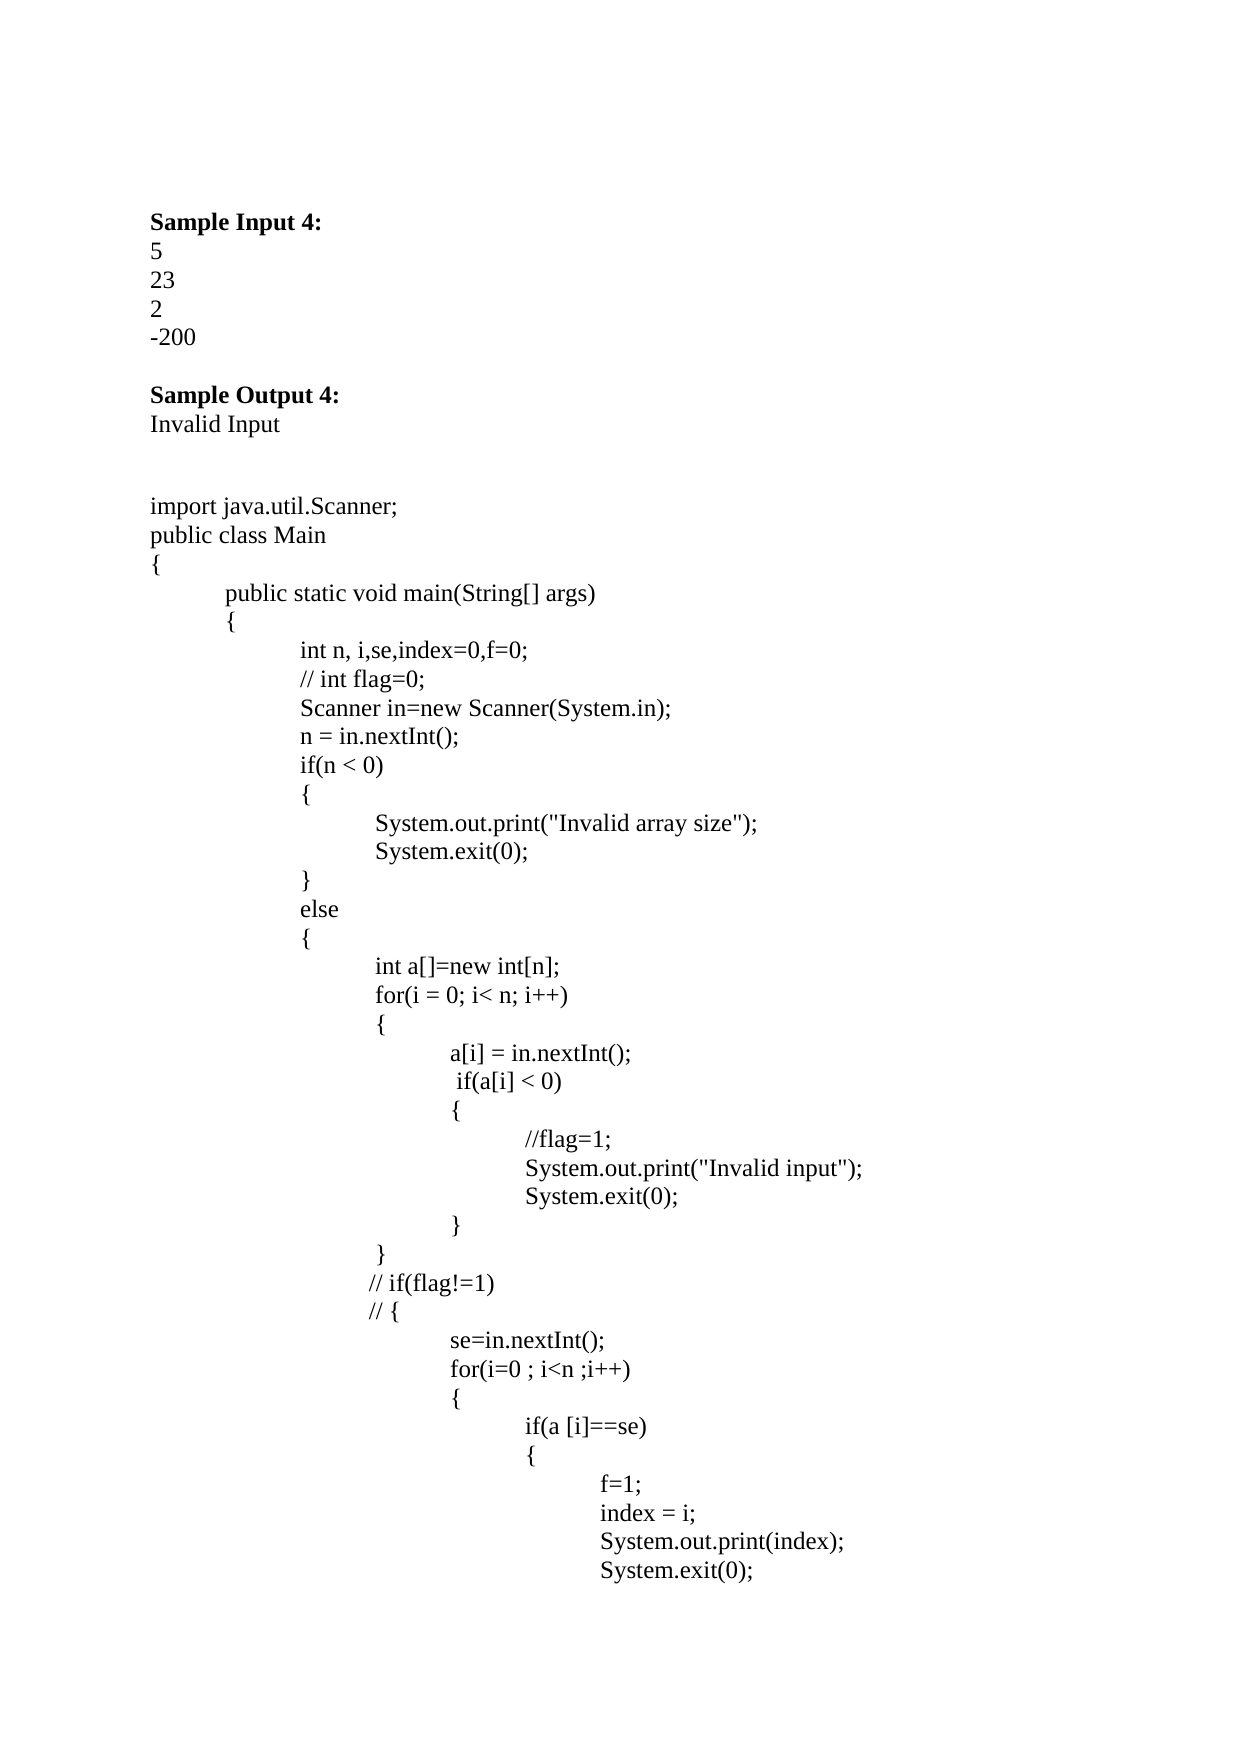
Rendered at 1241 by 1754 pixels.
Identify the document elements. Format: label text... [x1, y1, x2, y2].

text { [150, 779, 1090, 808]
text if(n < 0) [150, 750, 1090, 779]
text Invalid Input [150, 409, 1090, 437]
text Scanner in=new Scanner(System.in); [150, 693, 1090, 721]
text 23 [150, 265, 1090, 294]
text 2 [150, 294, 1090, 322]
text import java.util.Scanner; [150, 491, 1090, 520]
text } [150, 865, 1090, 894]
text for(i=0 ; i<n ;i++) [150, 1354, 1090, 1383]
text System.out.print("Invalid input"); [150, 1153, 1090, 1181]
text { [150, 549, 1090, 578]
text { [150, 1009, 1090, 1038]
text { [150, 1440, 1090, 1469]
text // int flag=0; [150, 664, 1090, 693]
text // if(flag!=1) [150, 1268, 1090, 1296]
text public static void main(String[] args) [150, 578, 1090, 606]
text Sample Input 4: [150, 207, 1090, 236]
text { [150, 1383, 1090, 1411]
text se=in.nextInt(); [150, 1325, 1090, 1354]
text // { [150, 1296, 1090, 1325]
text System.exit(0); [150, 1181, 1090, 1210]
text int n, i,se,index=0,f=0; [150, 635, 1090, 664]
text System.exit(0); [150, 836, 1090, 865]
text //flag=1; [150, 1124, 1090, 1153]
text f=1; [150, 1469, 1090, 1498]
text { [150, 606, 1090, 635]
text index = i; [150, 1498, 1090, 1526]
text for(i = 0; i< n; i++) [150, 980, 1090, 1009]
text System.out.print("Invalid array size"); [150, 808, 1090, 836]
text int a[]=new int[n]; [150, 951, 1090, 980]
text Sample Output 4: [150, 380, 1090, 409]
text a[i] = in.nextInt(); [150, 1038, 1090, 1066]
text public class Main [150, 520, 1090, 549]
text System.out.print(index); [150, 1526, 1090, 1555]
text 5 [150, 236, 1090, 265]
text { [150, 1095, 1090, 1124]
text if(a [i]==se) [150, 1411, 1090, 1440]
text -200 [150, 322, 1090, 351]
text } [150, 1210, 1090, 1239]
text n = in.nextInt(); [150, 721, 1090, 750]
text System.exit(0); [150, 1555, 1090, 1584]
text { [150, 923, 1090, 951]
text if(a[i] < 0) [150, 1066, 1090, 1095]
text else [150, 894, 1090, 923]
text } [150, 1239, 1090, 1268]
